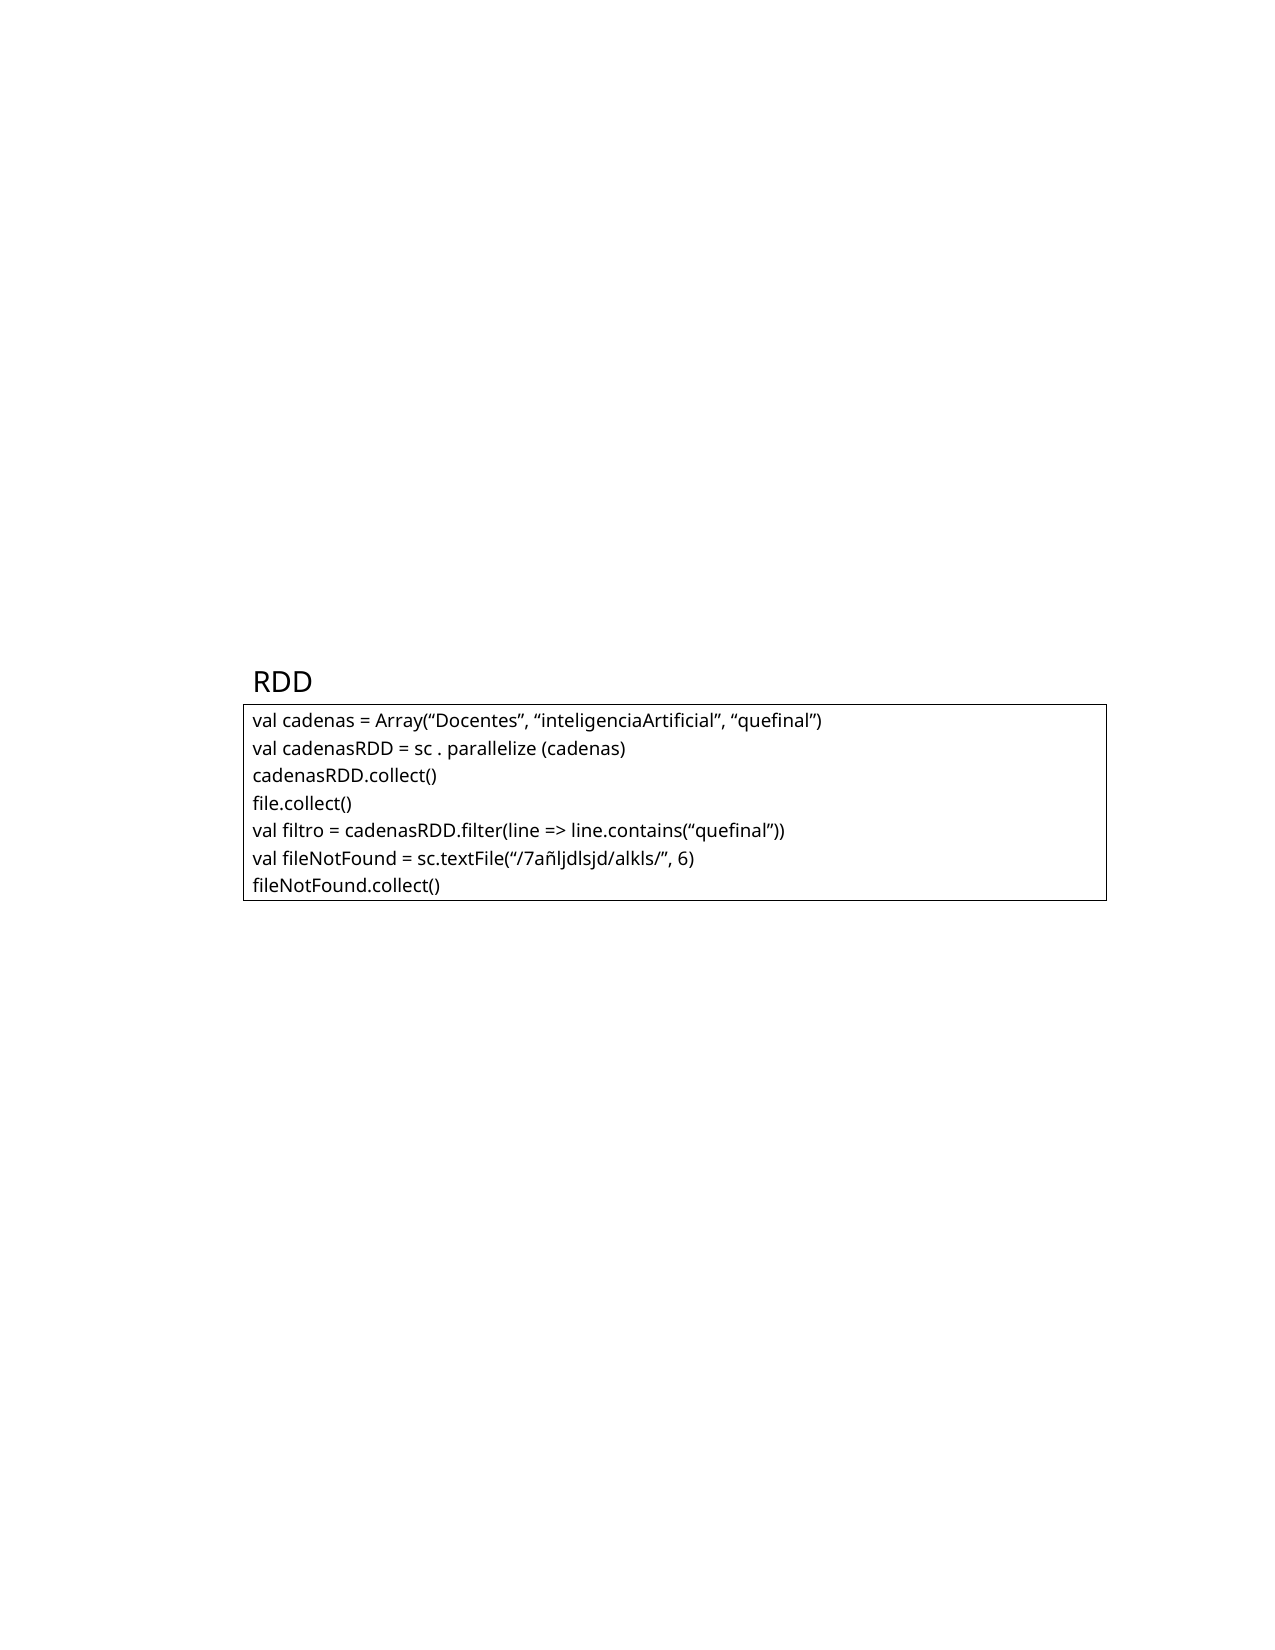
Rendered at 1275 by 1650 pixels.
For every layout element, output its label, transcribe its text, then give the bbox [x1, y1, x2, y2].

list val cadenasRDD = sc . parallelize (cadenas) [244, 732, 1106, 759]
list val fileNotFound = sc.textFile(“/7añljdlsjd/alkls/”, 6) [244, 842, 1106, 869]
list cadenasRDD.collect() [244, 759, 1106, 787]
list RDD [252, 661, 1098, 701]
list file.collect() [244, 787, 1106, 814]
list val filtro = cadenasRDD.filter(line => line.contains(“quefinal”)) [244, 814, 1106, 842]
list val cadenas = Array(“Docentes”, “inteligenciaArtificial”, “quefinal”) [244, 705, 1106, 732]
list fileNotFound.collect() [244, 869, 1106, 900]
